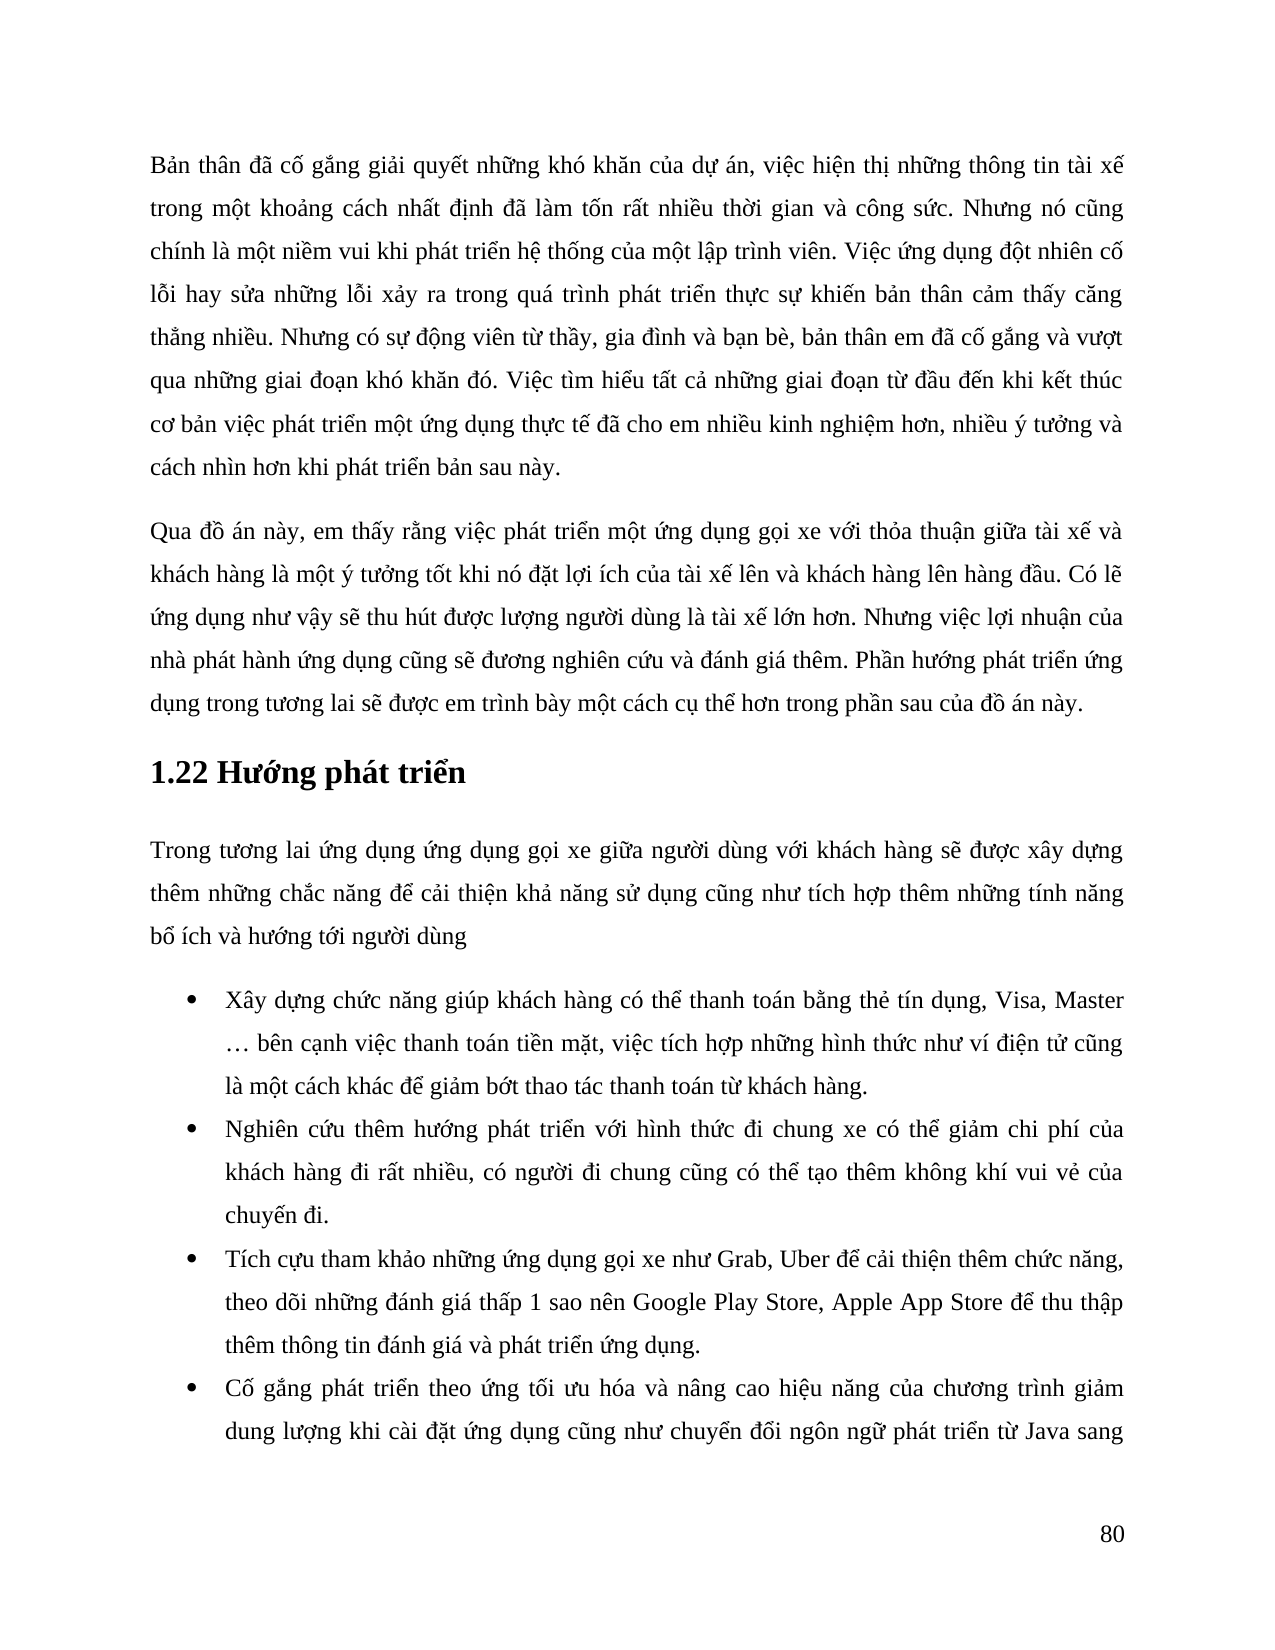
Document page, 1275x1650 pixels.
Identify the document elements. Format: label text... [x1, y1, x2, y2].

list Nghiên cứu thêm hướng phát triển với hình thức đi chung xe có thể giảm chi phí của khách hàng đi rất nhiều, có người đi chung cũng có thể tạo thêm không khí vui vẻ của chuyến đi. [187, 1114, 1125, 1229]
list Xây dựng chức năng giúp khách hàng có thể thanh toán bằng thẻ tín dụng, Visa, Master … bên cạnh việc thanh toán tiền mặt, việc tích hợp những hình thức như ví điện tử cũng là một cách khác để giảm bớt thao tác thanh toán từ khách hàng. [187, 985, 1125, 1100]
list Tích cựu tham khảo những ứng dụng gọi xe như Grab, Uber để cải thiện thêm chức năng, theo dõi những đánh giá thấp 1 sao nên Google Play Store, Apple App Store để thu thập thêm thông tin đánh giá và phát triển ứng dụng. [187, 1244, 1125, 1359]
text Bản thân đã cố gắng giải quyết những khó khăn của dự án, việc hiện thị những thông tin tài xế trong một khoảng cách nhất định đã làm tốn rất nhiều thời gian và công sức. Nhưng nó cũng chính là một niềm vui khi phát triển hệ thống của một lập trình viên. Việc ứng dụng đột nhiên cố lỗi hay sửa những lỗi xảy ra trong quá trình phát triển thực sự khiến bản thân cảm thấy căng thẳng nhiều. Nhưng có sự động viên từ thầy, gia đình và bạn bè, bản thân em đã cố gắng và vượt qua những giai đoạn khó khăn đó. Việc tìm hiểu tất cả những giai đoạn từ đầu đến khi kết thúc cơ bản việc phát triển một ứng dụng thực tế đã cho em nhiều kinh nghiệm hơn, nhiều ý tưởng và cách nhìn hơn khi phát triển bản sau này. [150, 150, 1125, 481]
text Trong tương lai ứng dụng ứng dụng gọi xe giữa người dùng với khách hàng sẽ được xây dựng thêm những chắc năng để cải thiện khả năng sử dụng cũng như tích hợp thêm những tính năng bổ ích và hướng tới người dùng [150, 835, 1125, 950]
text Qua đồ án này, em thấy rằng việc phát triển một ứng dụng gọi xe với thỏa thuận giữa tài xế và khách hàng là một ý tưởng tốt khi nó đặt lợi ích của tài xế lên và khách hàng lên hàng đầu. Có lẽ ứng dụng như vậy sẽ thu hút được lượng người dùng là tài xế lớn hơn. Nhưng việc lợi nhuận của nhà phát hành ứng dụng cũng sẽ đương nghiên cứu và đánh giá thêm. Phần hướng phát triển ứng dụng trong tương lai sẽ được em trình bày một cách cụ thể hơn trong phần sau của đồ án này. [150, 516, 1125, 717]
subtitle Hướng phát triển [150, 752, 1125, 791]
